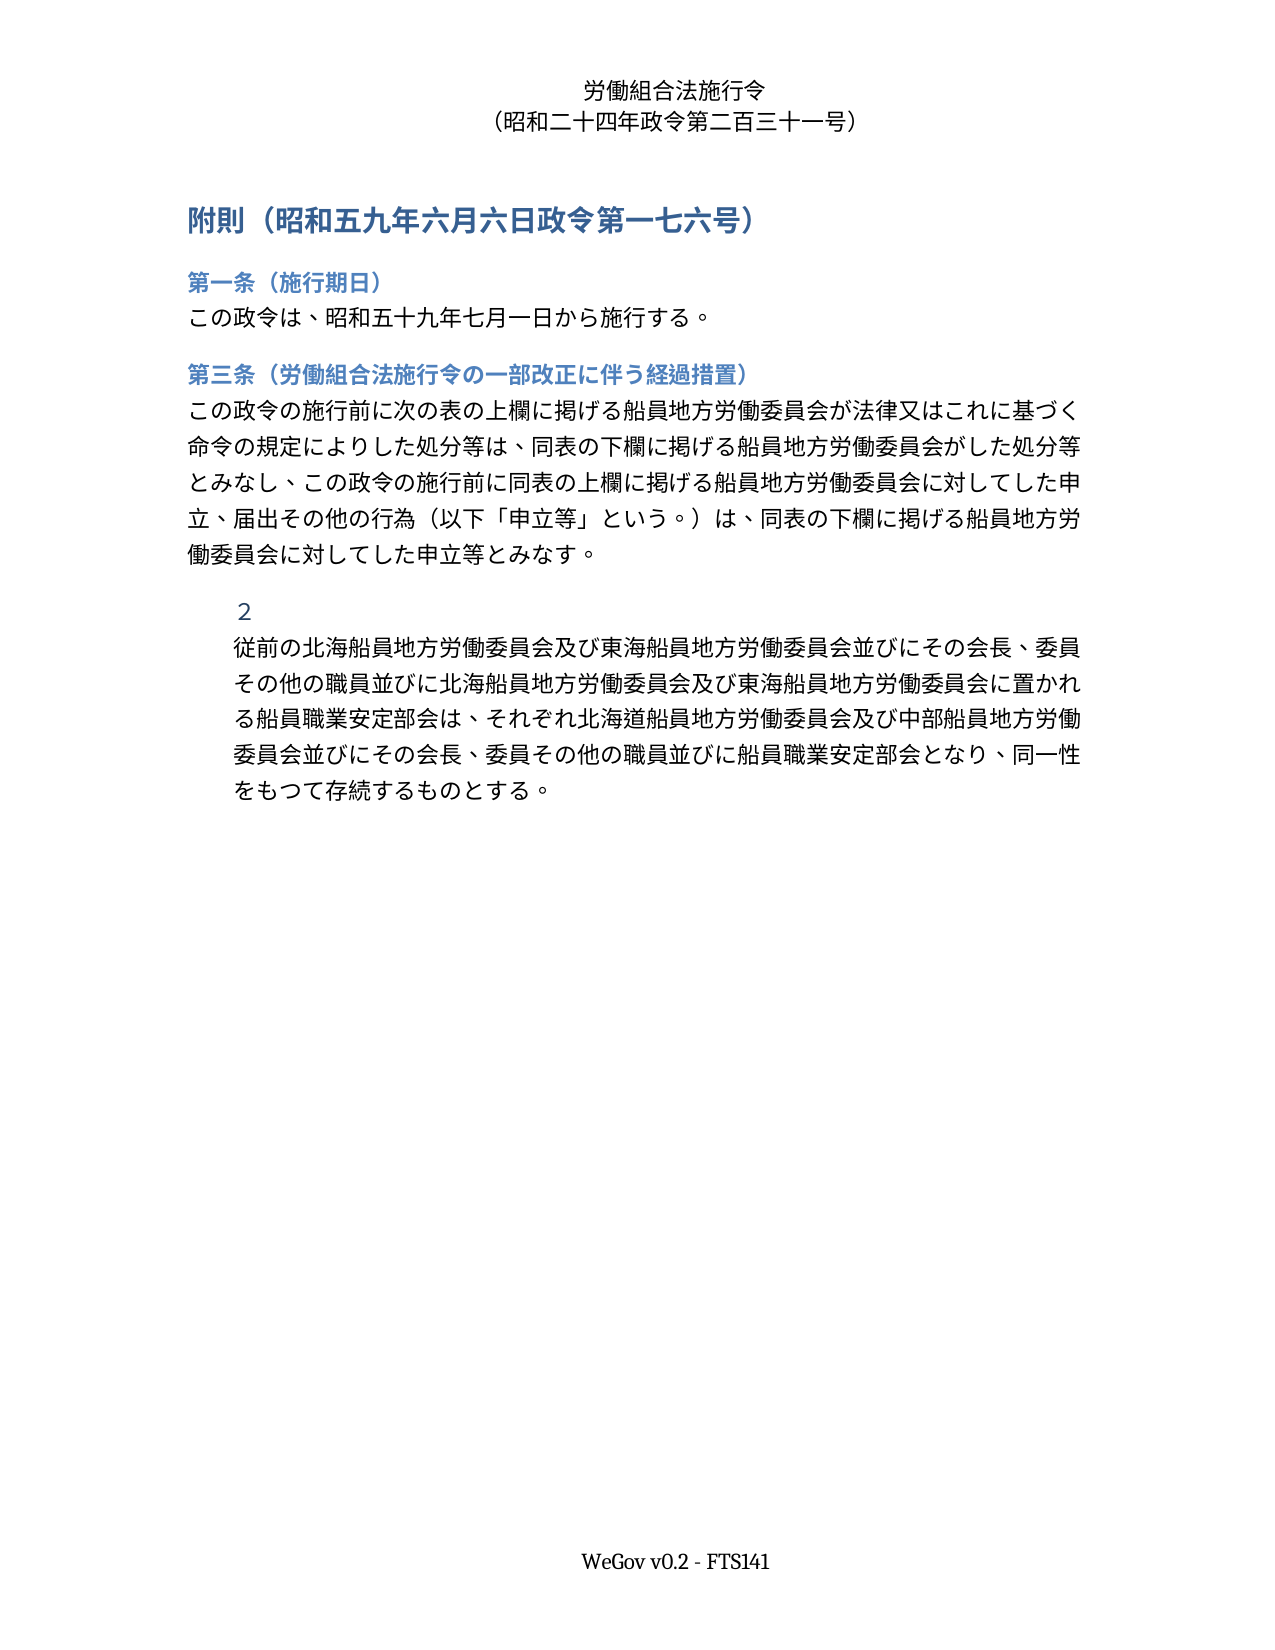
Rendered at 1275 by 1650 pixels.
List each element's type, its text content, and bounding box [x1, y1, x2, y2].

text この政令の施行前に次の表の上欄に掲げる船員地方労働委員会が法律又はこれに基づく命令の規定によりした処分等は、同表の下欄に掲げる船員地方労働委員会がした処分等とみなし、この政令の施行前に同表の上欄に掲げる船員地方労働委員会に対してした申立、届出その他の行為（以下「申立等」という。）は、同表の下欄に掲げる船員地方労働委員会に対してした申立等とみなす。 [187, 395, 1087, 570]
text この政令は、昭和五十九年七月一日から施行する。 [187, 302, 1087, 334]
text 従前の北海船員地方労働委員会及び東海船員地方労働委員会並びにその会長、委員その他の職員並びに北海船員地方労働委員会及び東海船員地方労働委員会に置かれる船員職業安定部会は、それぞれ北海道船員地方労働委員会及び中部船員地方労働委員会並びにその会長、委員その他の職員並びに船員職業安定部会となり、同一性をもつて存続するものとする。 [233, 632, 1087, 807]
subtitle 附則（昭和五九年六月六日政令第一七六号） [187, 200, 1087, 240]
subtitle 第一条（施行期日） [187, 266, 1087, 298]
subtitle 第三条（労働組合法施行令の一部改正に伴う経過措置） [187, 359, 1087, 390]
subtitle ２ [233, 596, 1087, 627]
